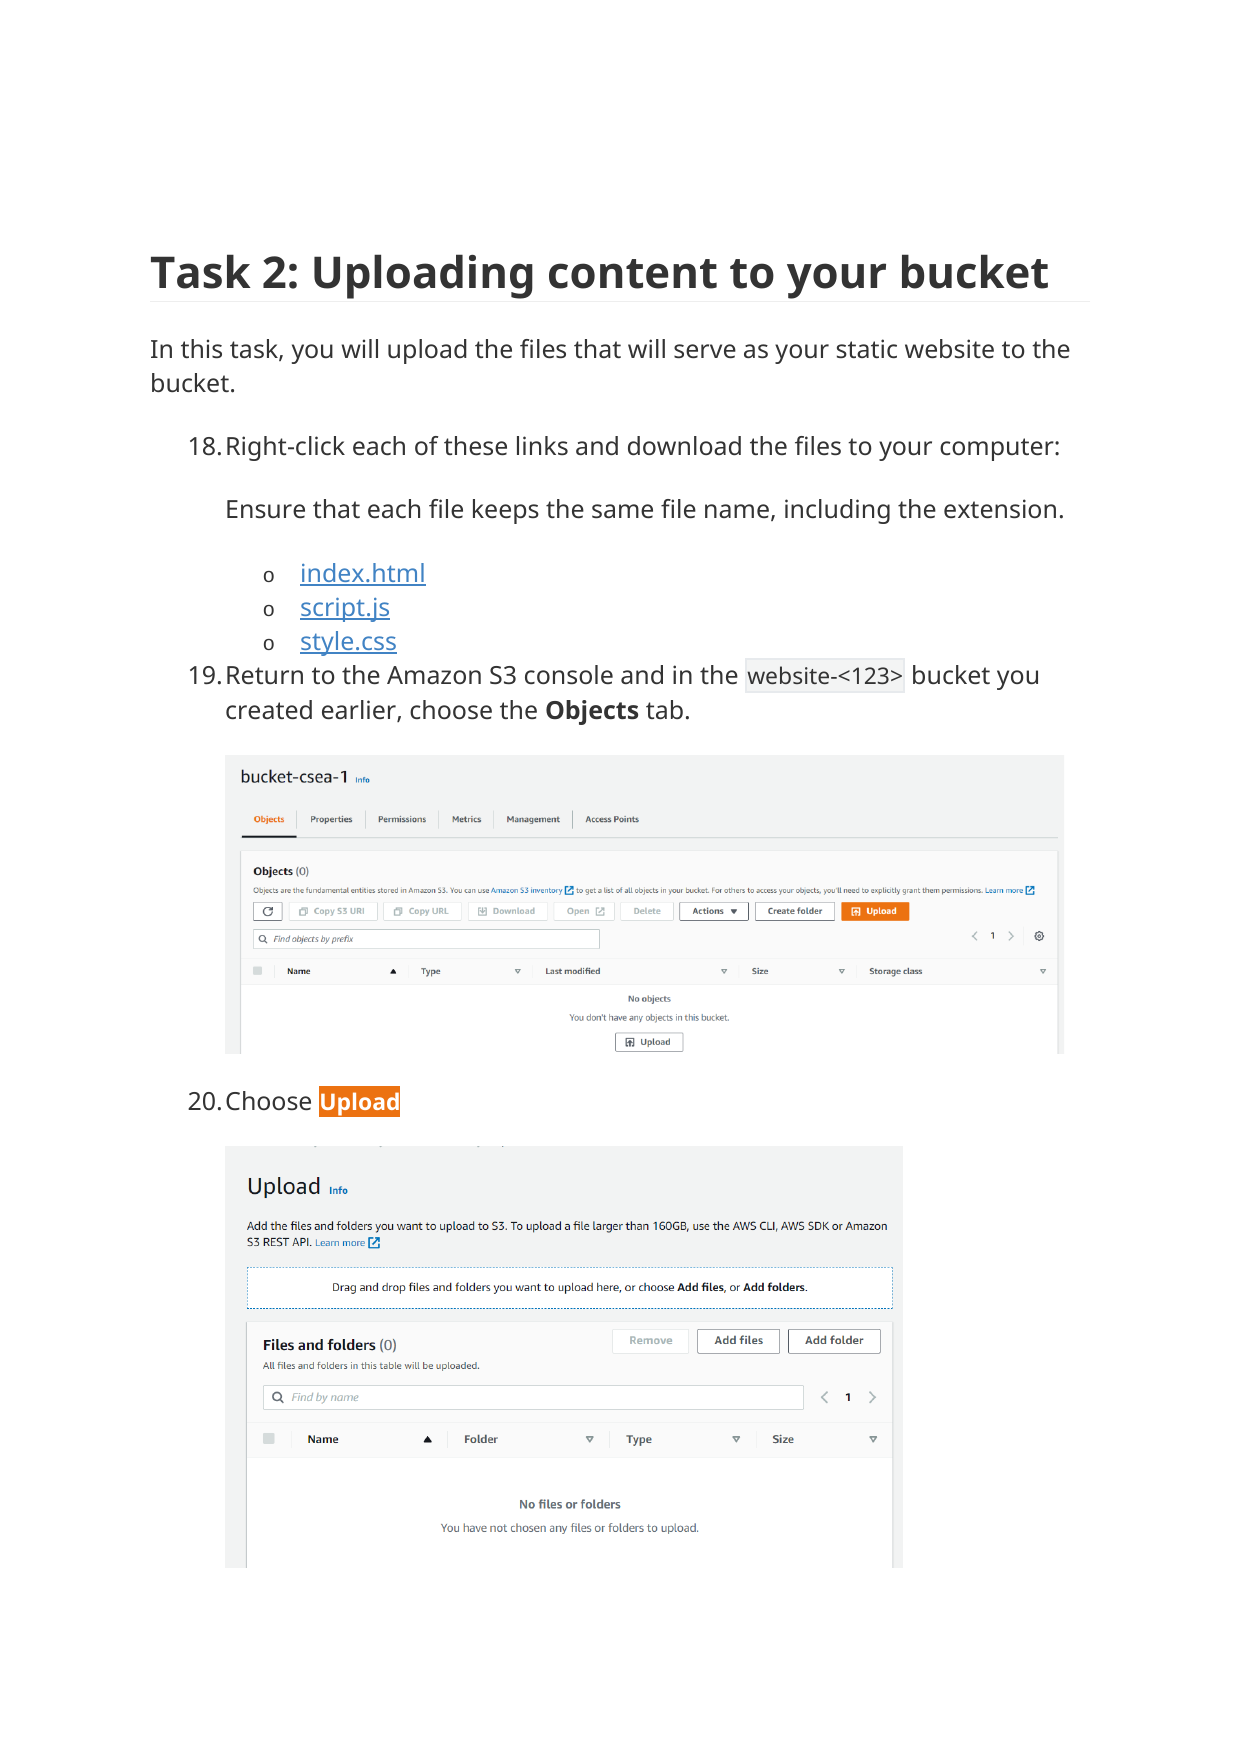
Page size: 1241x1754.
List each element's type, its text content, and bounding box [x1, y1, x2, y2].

list Return to the Amazon S3 console and in the website-<123> bucket you created earlier, choose the Objects tab. [187, 657, 1090, 727]
list Right-click each of these links and download the files to your computer: [187, 429, 1090, 463]
list style.css [262, 623, 1090, 657]
text Task 2: Uploading content to your bucket [150, 241, 1090, 301]
picture [225, 1146, 903, 1568]
list index.html [262, 555, 1090, 589]
list script.js [262, 589, 1090, 623]
text Ensure that each file keeps the same file name, including the extension. [225, 492, 1090, 526]
list Choose Upload [187, 1083, 1090, 1117]
text In this task, you will upload the files that will serve as your static website to the bucket. [150, 332, 1090, 400]
picture [225, 755, 1065, 1054]
